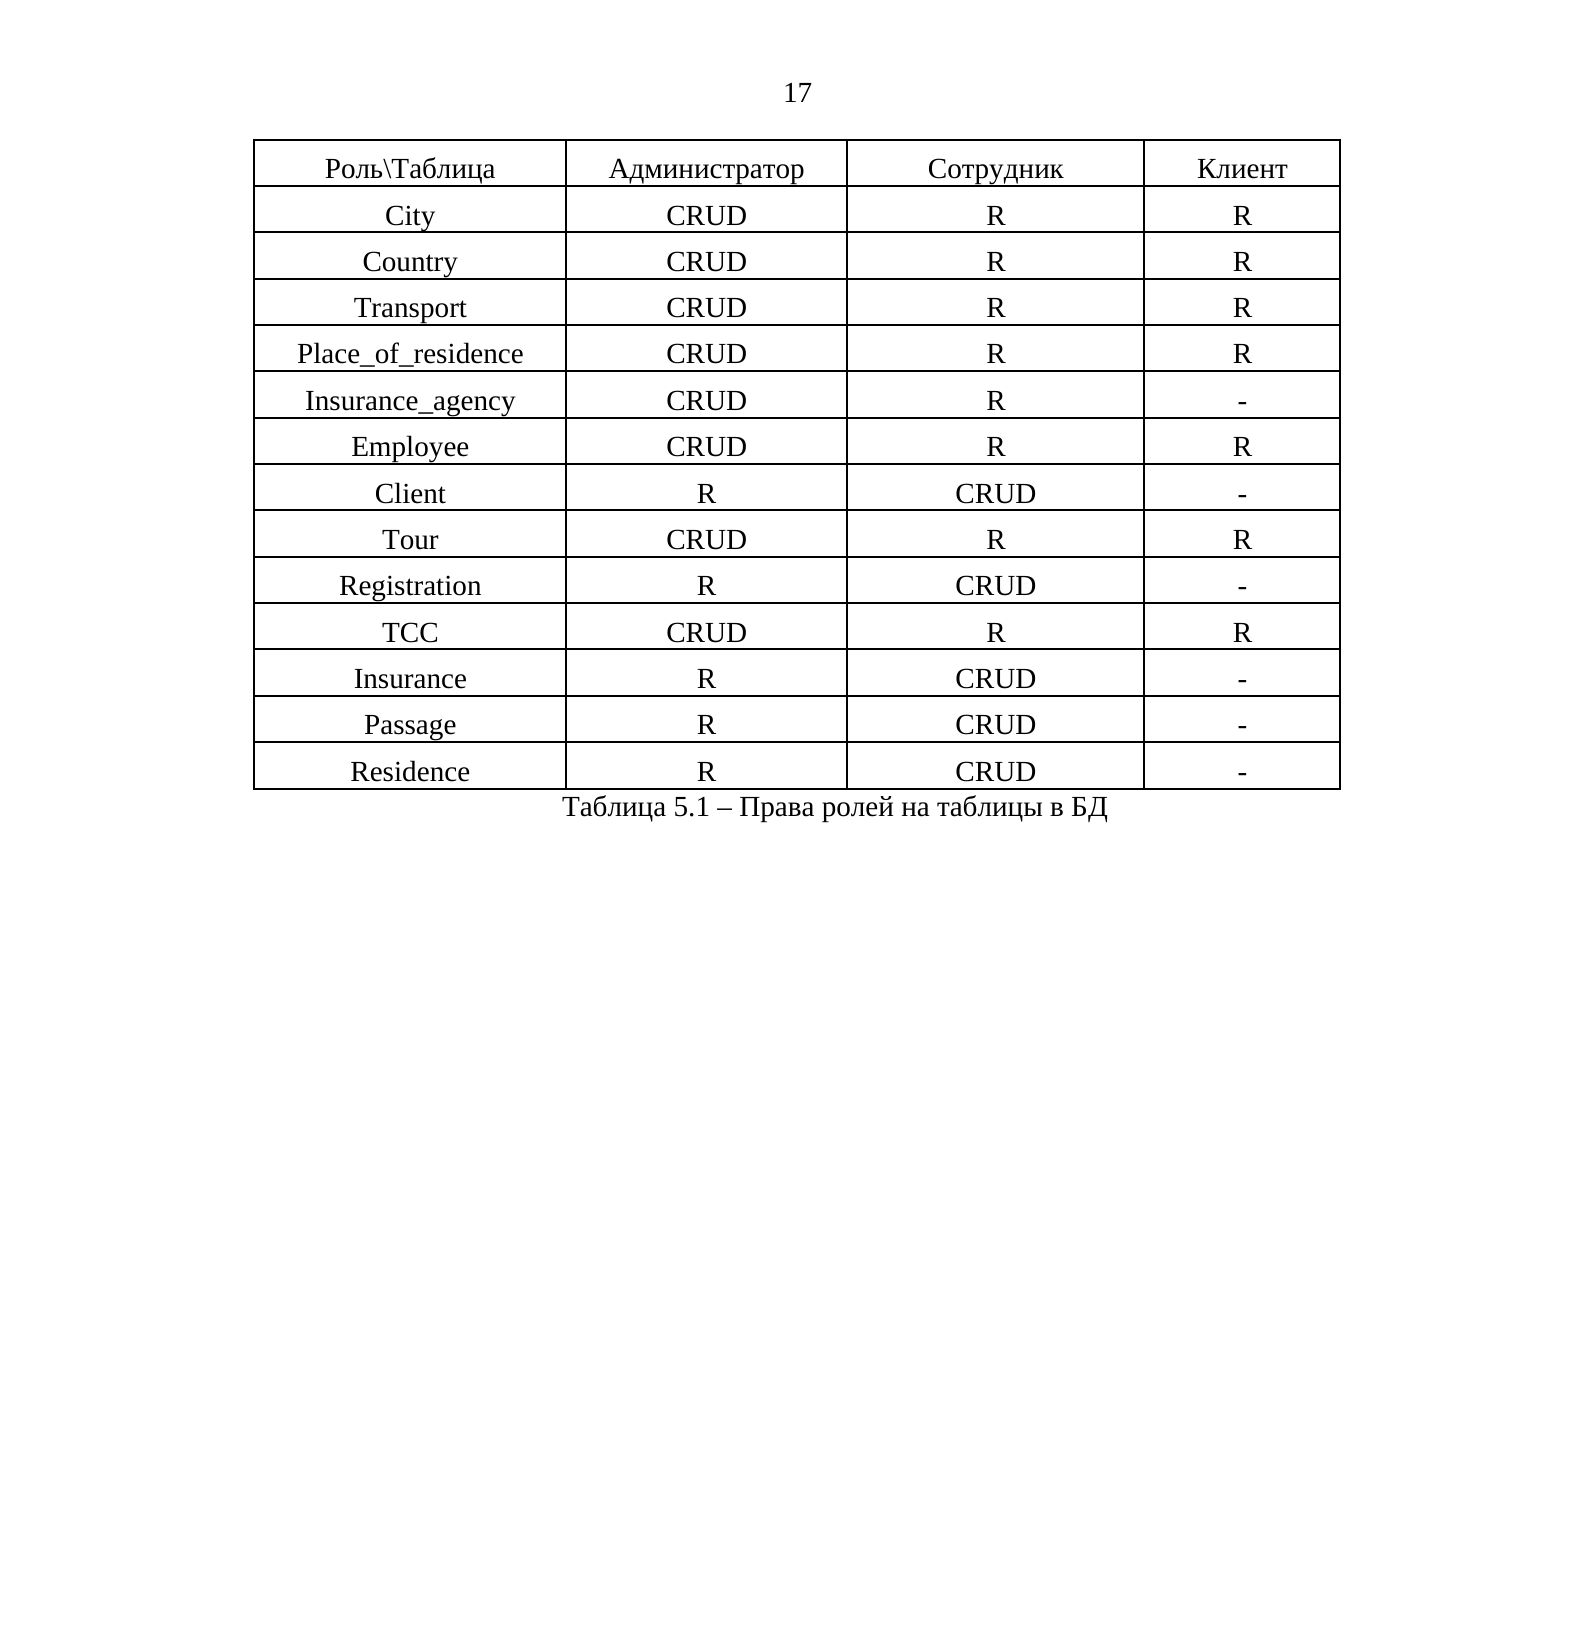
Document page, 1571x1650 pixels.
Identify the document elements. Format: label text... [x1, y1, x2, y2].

table_cell CRUD [567, 280, 846, 324]
table_cell Transport [255, 280, 565, 324]
table_cell Employee [255, 419, 565, 463]
table_cell Client [255, 465, 565, 509]
text Таблица 5.1 – Права ролей на таблицы в БД [177, 142, 1417, 823]
table_cell R [848, 280, 1143, 324]
table_cell TCC [255, 604, 565, 648]
table_cell CRUD [567, 419, 846, 463]
table_cell - [1145, 465, 1339, 509]
table_cell - [1145, 697, 1339, 741]
table_cell R [567, 743, 846, 787]
table_cell Insurance [255, 650, 565, 695]
table_cell R [1145, 511, 1339, 556]
table_cell R [567, 650, 846, 695]
table_cell R [848, 233, 1143, 277]
table_cell CRUD [567, 604, 846, 648]
table_header Клиент [1145, 141, 1339, 185]
table_cell - [1145, 743, 1339, 787]
table_header Роль\Таблица [255, 141, 565, 185]
table_cell CRUD [848, 465, 1143, 509]
table_cell R [848, 604, 1143, 648]
table_cell - [1145, 558, 1339, 602]
table_cell CRUD [848, 697, 1143, 741]
table_cell R [1145, 604, 1339, 648]
table_cell R [848, 511, 1143, 556]
table_cell - [1145, 650, 1339, 695]
table_cell CRUD [567, 233, 846, 277]
table_cell R [1145, 419, 1339, 463]
table_cell R [848, 419, 1143, 463]
table_cell Insurance_agency [255, 372, 565, 417]
table_cell R [1145, 233, 1339, 277]
table_cell CRUD [567, 511, 846, 556]
table_cell Residence [255, 743, 565, 787]
table_header Сотрудник [848, 141, 1143, 185]
table_cell - [1145, 372, 1339, 417]
table_cell R [567, 465, 846, 509]
table_cell R [848, 372, 1143, 417]
table_cell R [567, 697, 846, 741]
table_cell CRUD [848, 558, 1143, 602]
table_cell CRUD [567, 372, 846, 417]
table_cell R [1145, 280, 1339, 324]
table_cell R [1145, 326, 1339, 370]
table_cell Place_of_residence [255, 326, 565, 370]
table_cell Tour [255, 511, 565, 556]
table_cell Country [255, 233, 565, 277]
table_cell CRUD [567, 187, 846, 231]
table_cell CRUD [567, 326, 846, 370]
table_cell R [567, 558, 846, 602]
table_cell Registration [255, 558, 565, 602]
table_cell Passage [255, 697, 565, 741]
table_cell CRUD [848, 743, 1143, 787]
table_header Администратор [567, 141, 846, 185]
table_cell R [1145, 187, 1339, 231]
table_cell R [848, 326, 1143, 370]
table_cell CRUD [848, 650, 1143, 695]
table_cell City [255, 187, 565, 231]
table_cell R [848, 187, 1143, 231]
